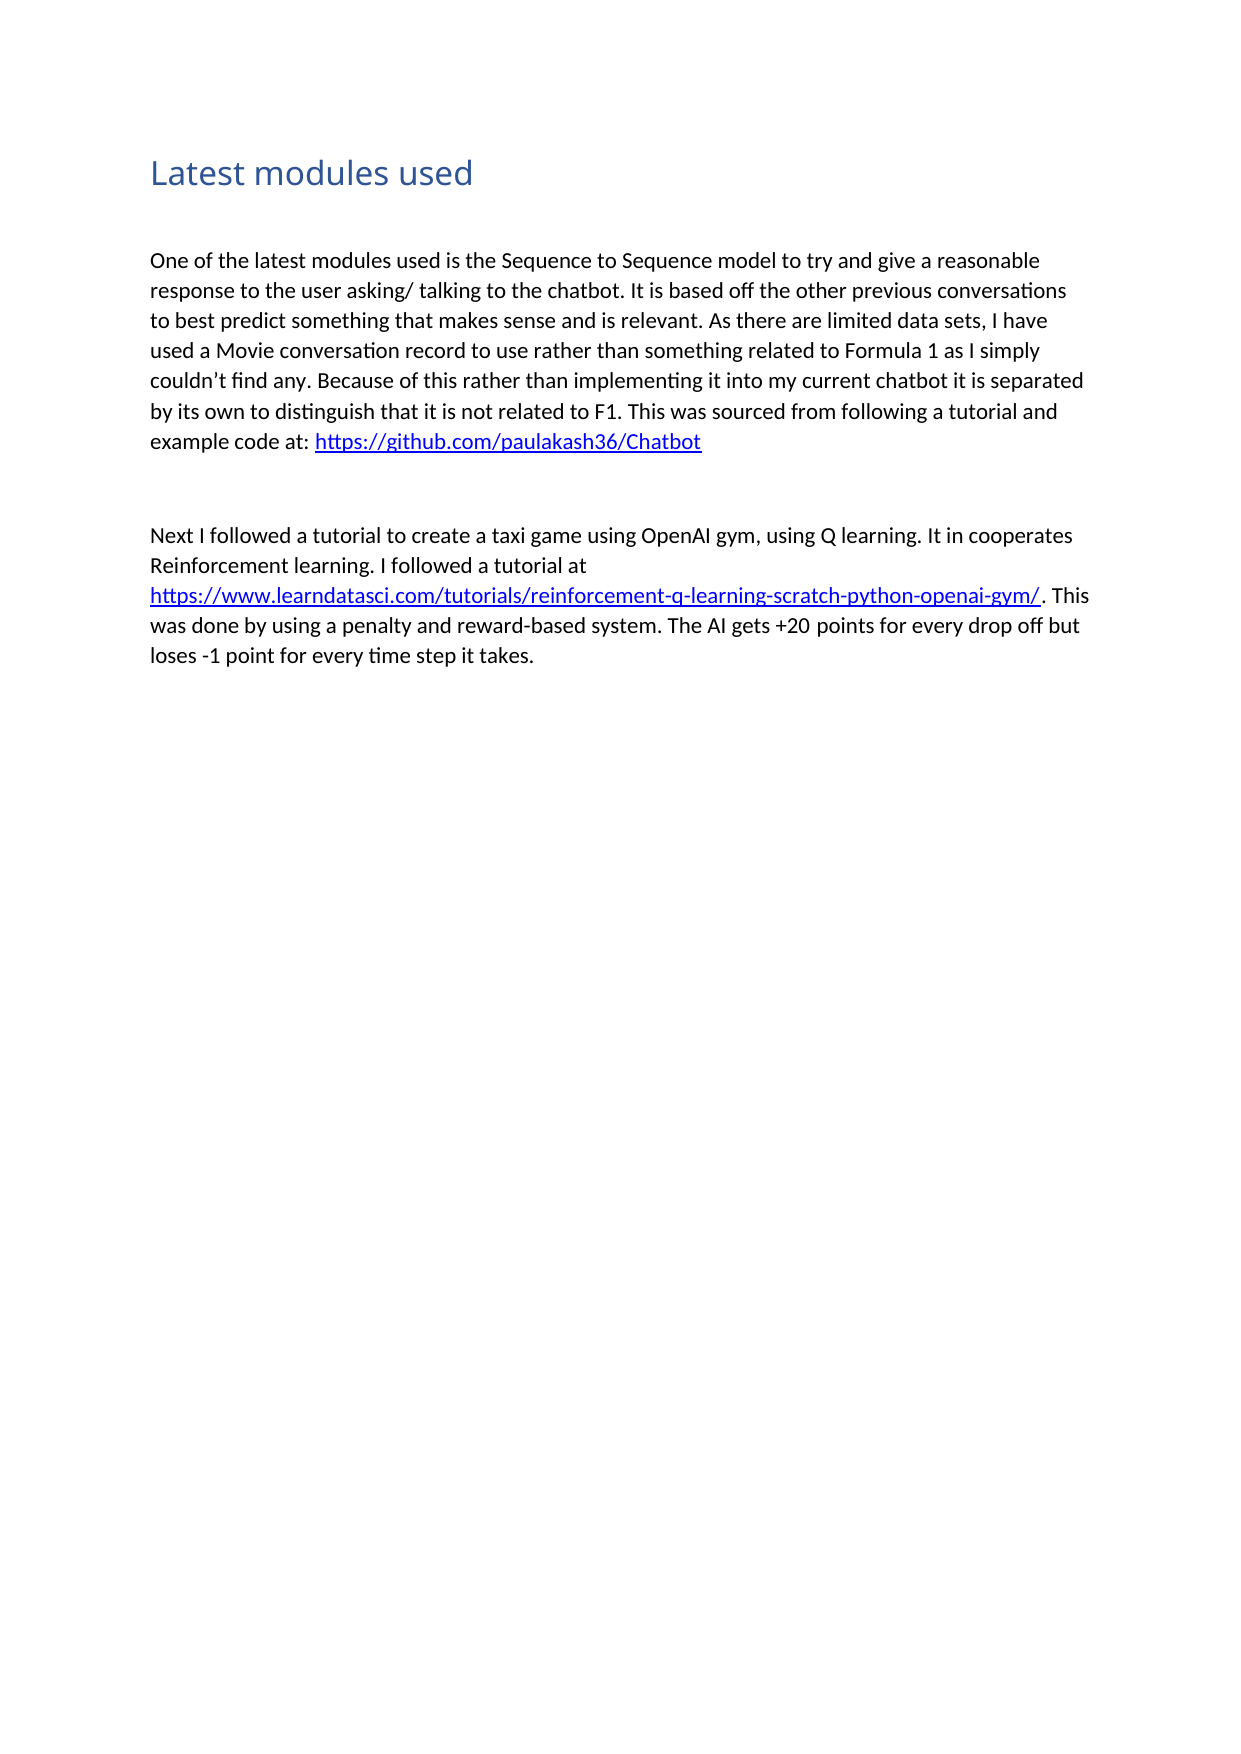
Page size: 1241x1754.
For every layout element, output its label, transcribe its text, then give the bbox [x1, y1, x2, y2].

text Next I followed a tutorial to create a taxi game using OpenAI gym, using Q learning. It in cooperates Reinforcement learning. I followed a tutorial at https://www.learndatasci.com/tutorials/reinforcement-q-learning-scratch-python-openai-gym/. This was done by using a penalty and reward-based system. The AI gets +20 points for every drop off but loses -1 point for every time step it takes. [150, 521, 1090, 670]
subtitle Latest modules used [150, 150, 1090, 195]
text One of the latest modules used is the Sequence to Sequence model to try and give a reasonable response to the user asking/ talking to the chatbot. It is based off the other previous conversations to best predict something that makes sense and is relevant. As there are limited data sets, I have used a Movie conversation record to use rather than something related to Formula 1 as I simply couldn’t find any. Because of this rather than implementing it into my current chatbot it is separated by its own to distinguish that it is not related to F1. This was sourced from following a tutorial and example code at: https://github.com/paulakash36/Chatbot [150, 246, 1090, 455]
